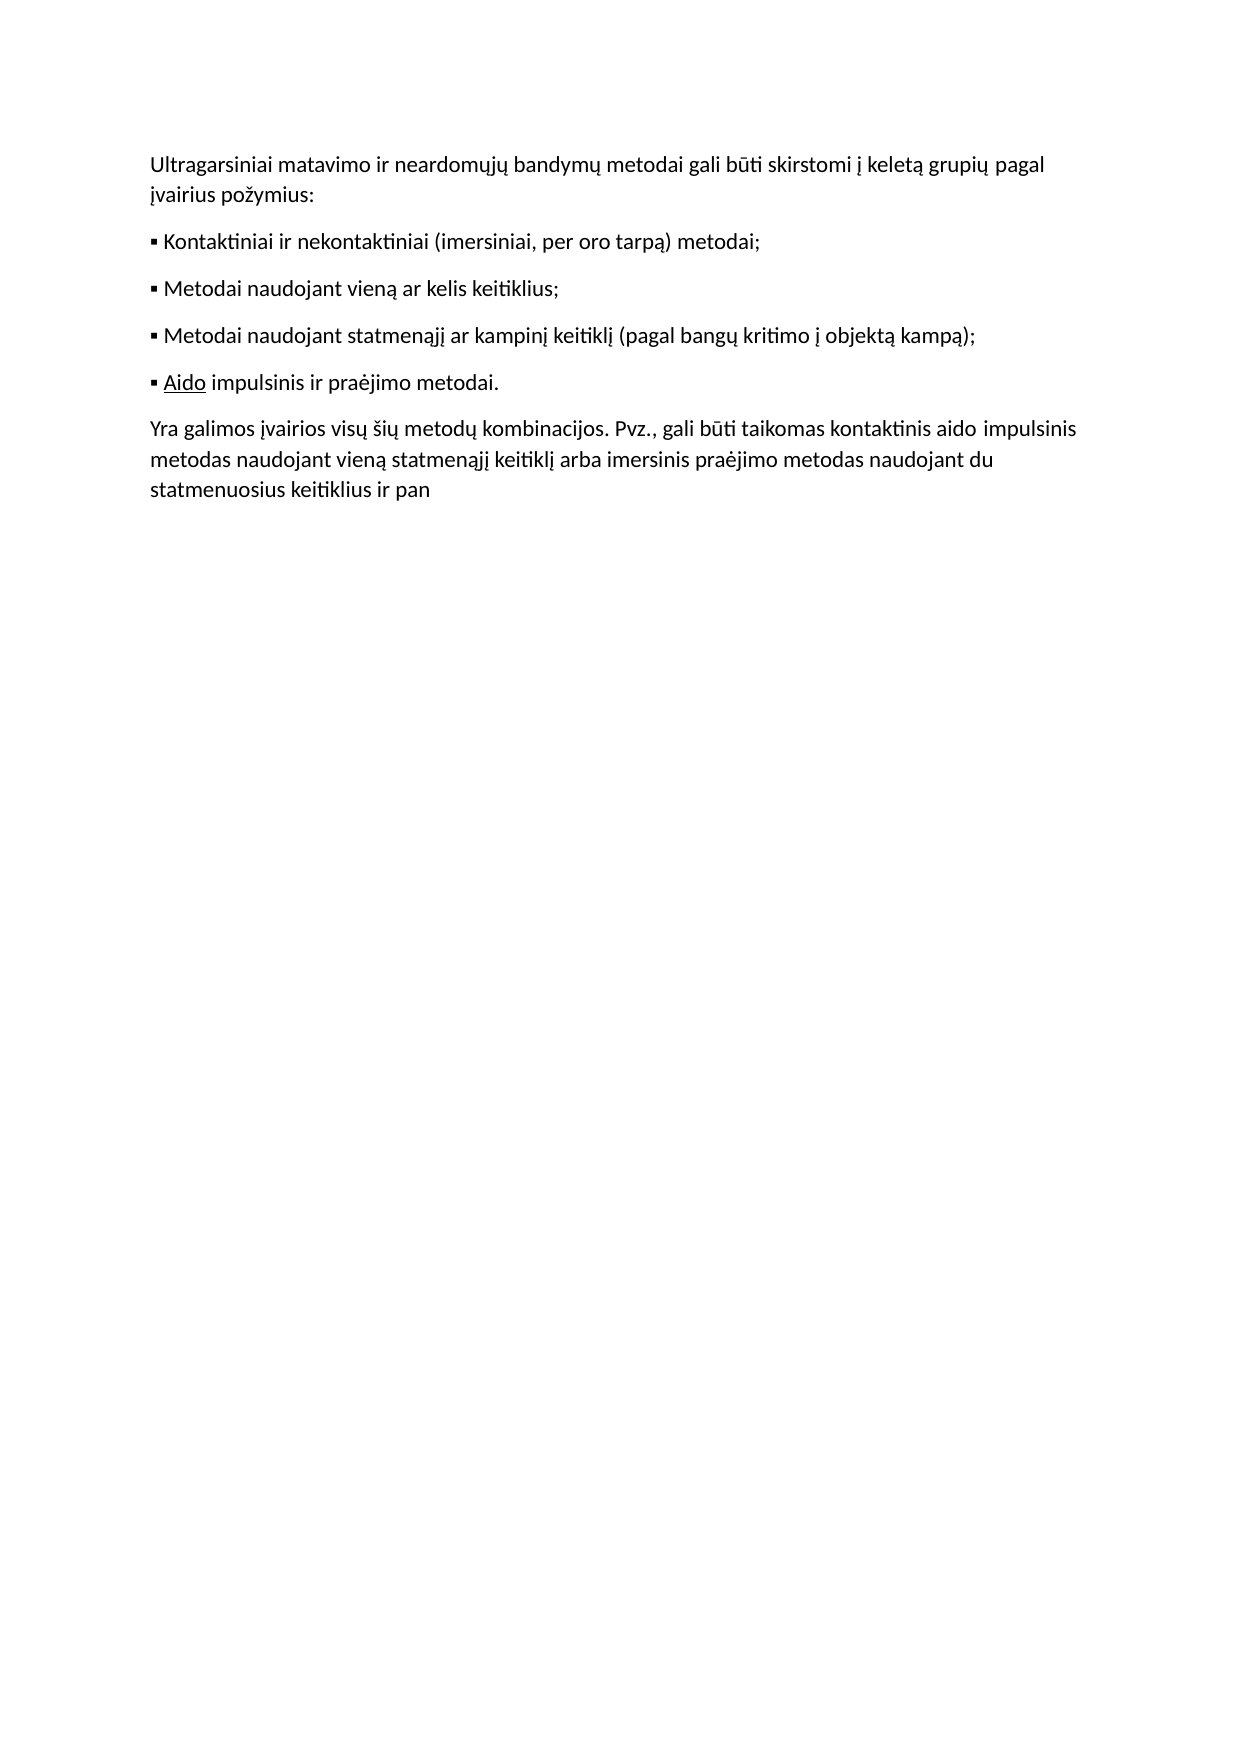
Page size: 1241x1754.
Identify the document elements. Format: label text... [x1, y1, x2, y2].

text Ultragarsiniai matavimo ir neardomųjų bandymų metodai gali būti skirstomi į keletą grupių pagal įvairius požymius: [150, 150, 1090, 208]
text ▪ Kontaktiniai ir nekontaktiniai (imersiniai, per oro tarpą) metodai; [150, 227, 1090, 255]
text Yra galimos įvairios visų šių metodų kombinacijos. Pvz., gali būti taikomas kontaktinis aido impulsinis metodas naudojant vieną statmenąjį keitiklį arba imersinis praėjimo metodas naudojant du statmenuosius keitiklius ir pan [150, 414, 1090, 503]
text ▪ Metodai naudojant statmenąjį ar kampinį keitiklį (pagal bangų kritimo į objektą kampą); [150, 321, 1090, 349]
text ▪ Aido impulsinis ir praėjimo metodai. [150, 368, 1090, 396]
text ▪ Metodai naudojant vieną ar kelis keitiklius; [150, 274, 1090, 302]
